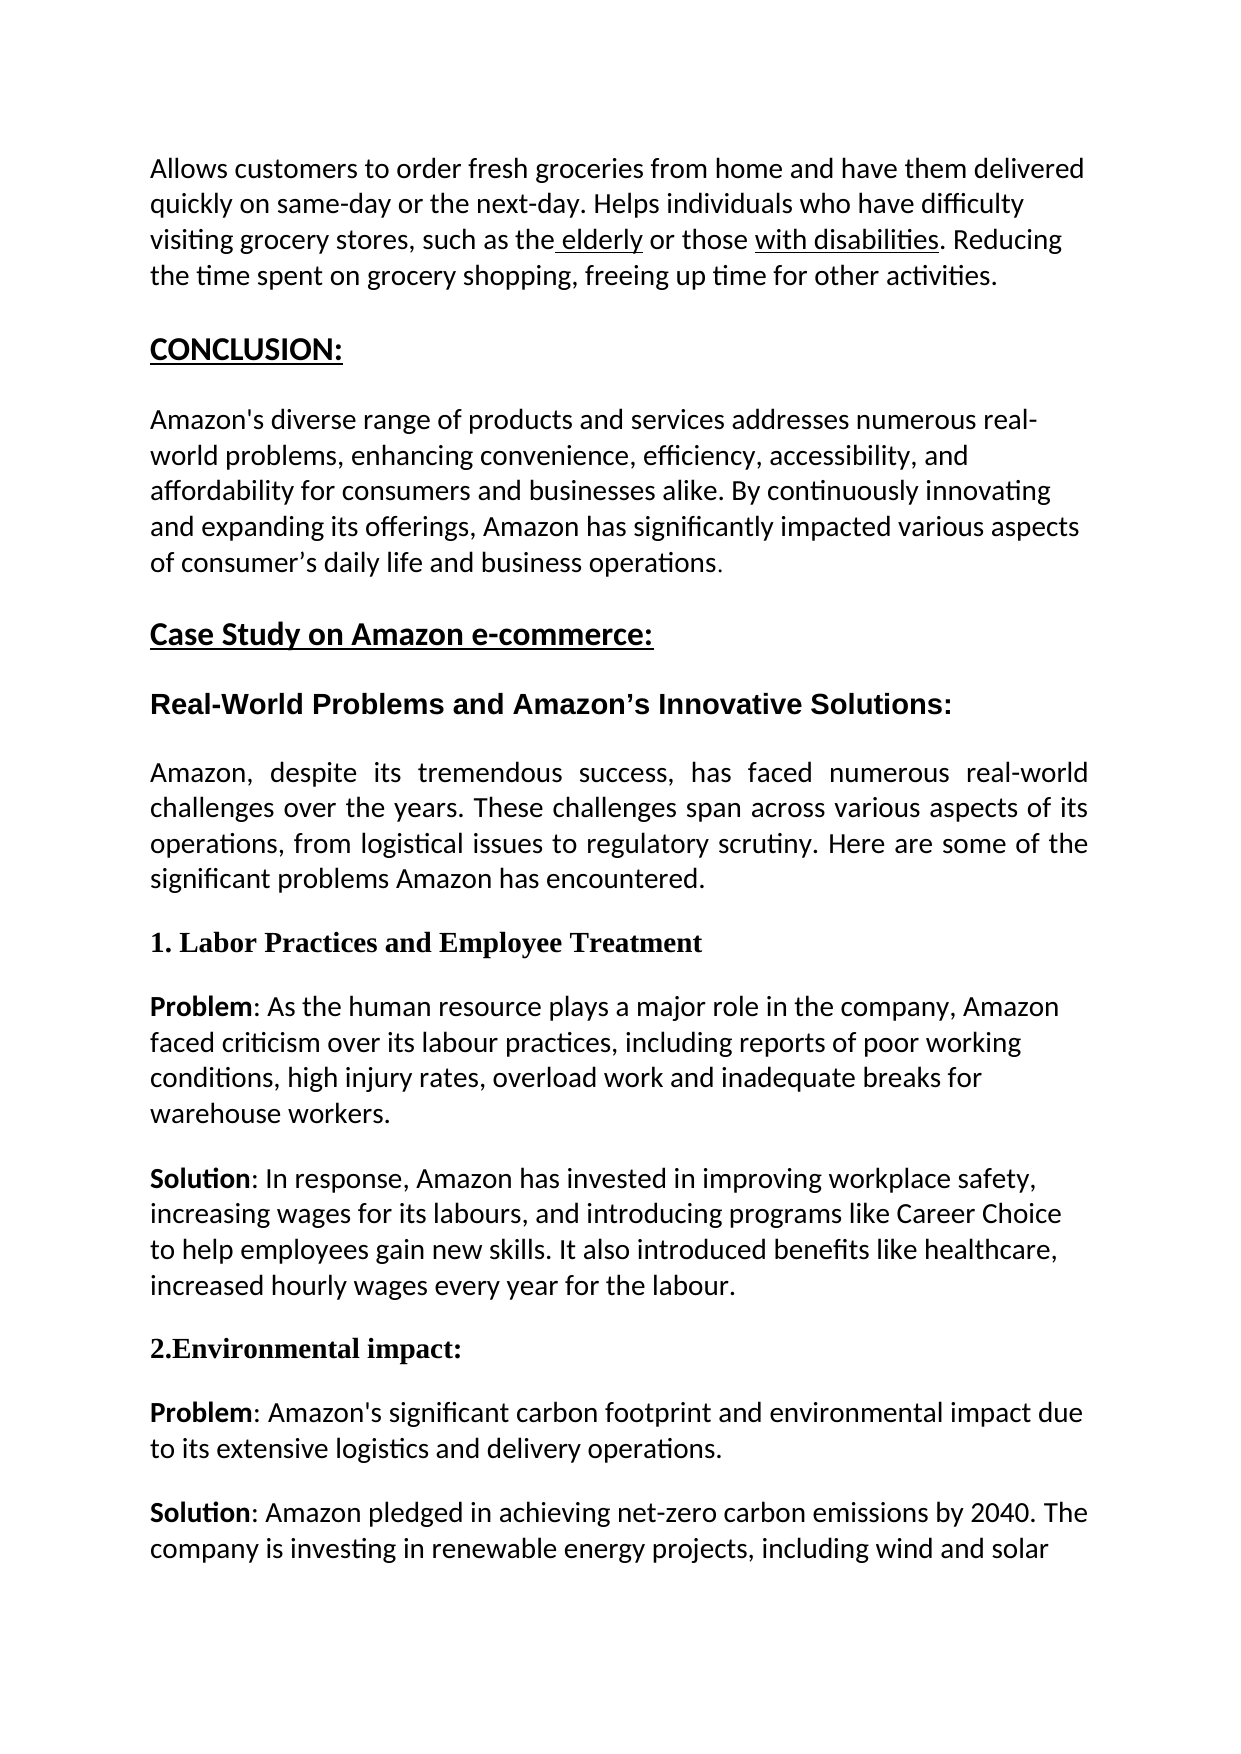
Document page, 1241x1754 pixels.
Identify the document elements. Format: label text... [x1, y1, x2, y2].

text 2.Environmental impact: [150, 1331, 1090, 1365]
text Solution: In response, Amazon has invested in improving workplace safety, increasing wages for its labours, and introducing programs like Career Choice to help employees gain new skills. It also introduced benefits like healthcare, increased hourly wages every year for the labour. [150, 1160, 1090, 1302]
subtitle Case Study on Amazon e-commerce: [150, 613, 1090, 653]
subtitle Amazon, despite its tremendous success, has faced numerous real-world challenges over the years. These challenges span across various aspects of its operations, from logistical issues to regulatory scrutiny. Here are some of the significant problems Amazon has encountered. [150, 754, 1090, 896]
subtitle 1. Labor Practices and Employee Treatment [150, 925, 1090, 959]
text Amazon's diverse range of products and services addresses numerous real-world problems, enhancing convenience, efficiency, accessibility, and affordability for consumers and businesses alike. By continuously innovating and expanding its offerings, Amazon has significantly impacted various aspects of consumer’s daily life and business operations. [150, 401, 1090, 579]
text Problem: As the human resource plays a major role in the company, Amazon faced criticism over its labour practices, including reports of poor working conditions, high injury rates, overload work and inadequate breaks for warehouse workers. [150, 988, 1090, 1131]
text Problem: Amazon's significant carbon footprint and environmental impact due to its extensive logistics and delivery operations. [150, 1394, 1090, 1465]
subtitle Real-World Problems and Amazon’s Innovative Solutions: [150, 687, 1090, 720]
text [150, 1494, 1090, 1566]
text CONCLUSION: [150, 328, 1090, 369]
text Allows customers to order fresh groceries from home and have them delivered quickly on same-day or the next-day. Helps individuals who have difficulty visiting grocery stores, such as the elderly or those with disabilities. Reducing the time spent on grocery shopping, freeing up time for other activities. [150, 150, 1090, 292]
